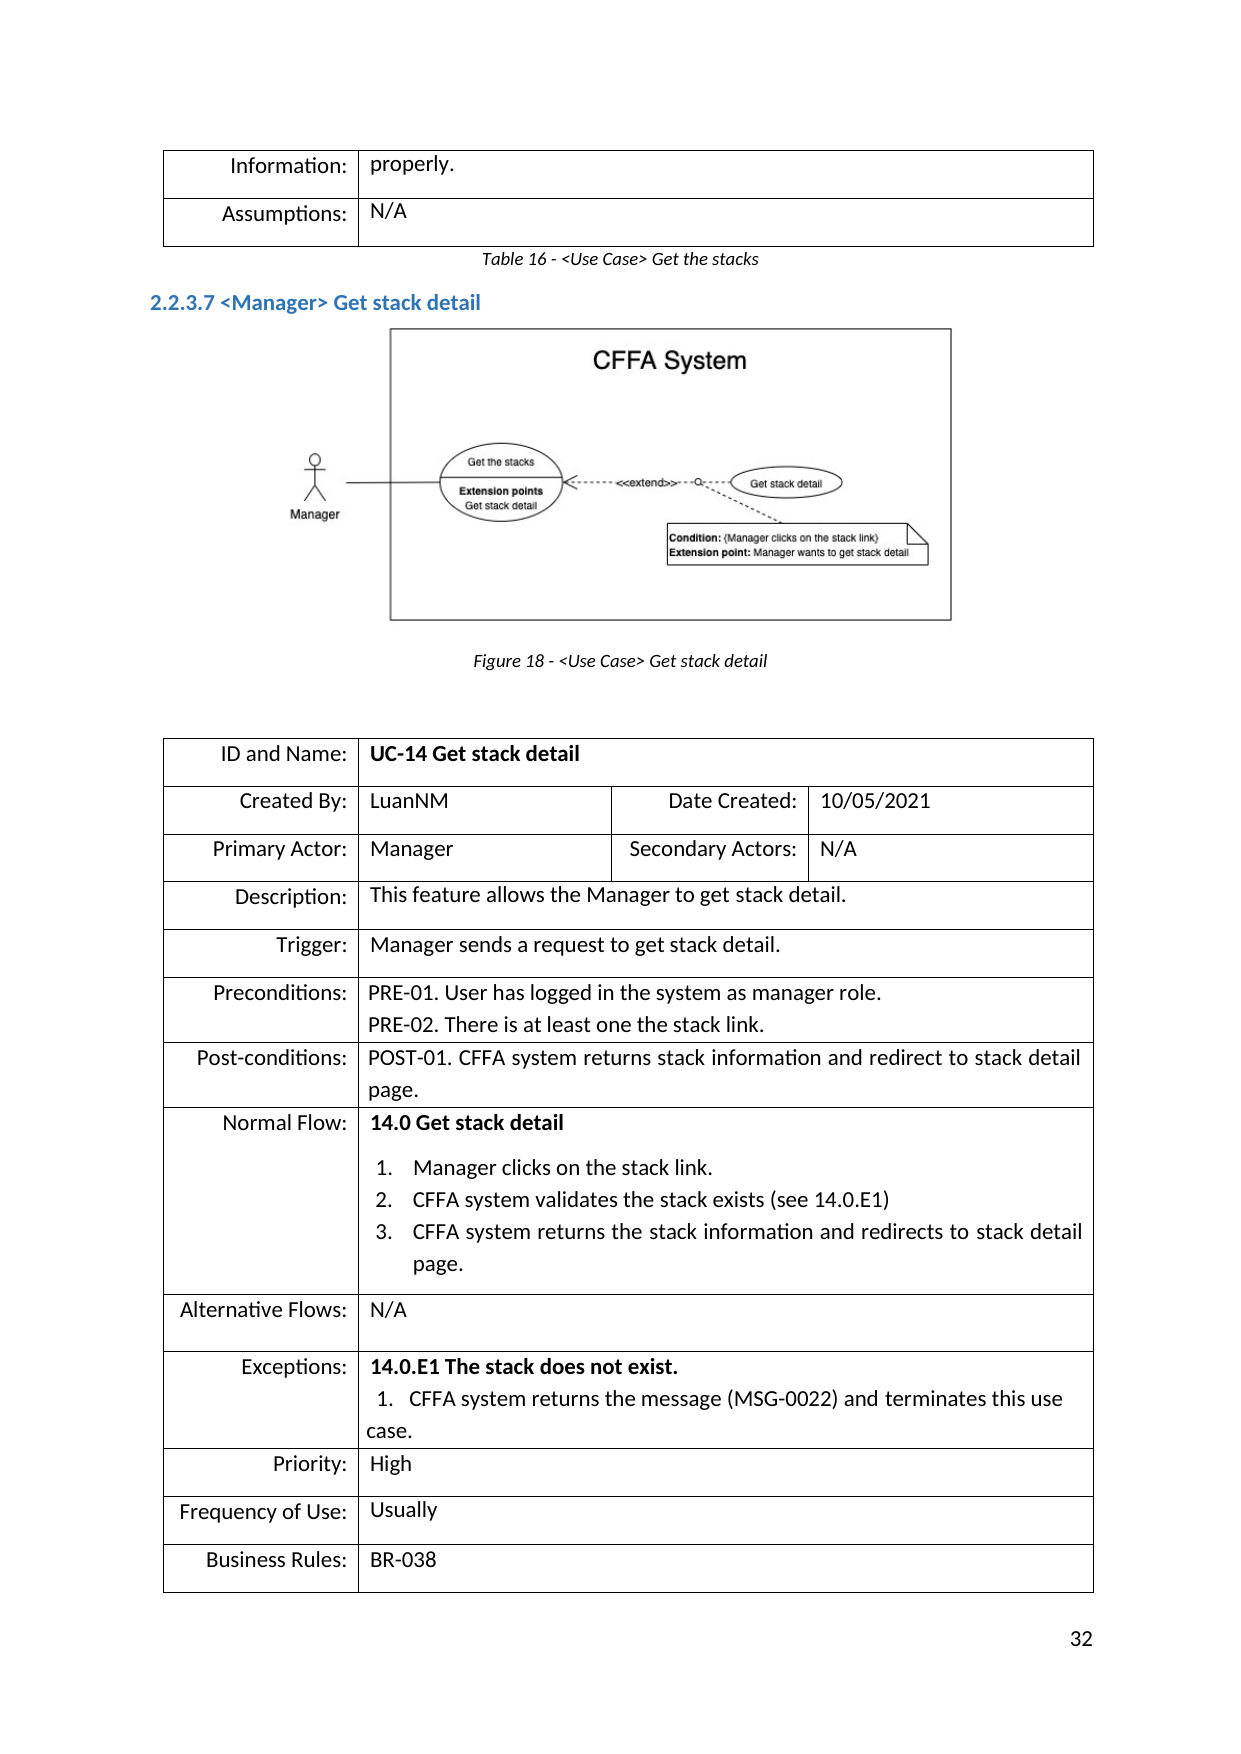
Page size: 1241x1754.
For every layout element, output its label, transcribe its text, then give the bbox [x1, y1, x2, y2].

table_cell LuanNM [359, 787, 611, 833]
table_cell Alternative Flows: [164, 1295, 358, 1351]
table_cell Secondary Actors: [612, 835, 808, 881]
table_cell Preconditions: [164, 978, 358, 1042]
text Figure 18 - <Use Case> Get stack detail [150, 649, 1093, 672]
table_cell Date Created: [612, 787, 808, 833]
table_cell Manager sends a request to get stack detail. [359, 930, 1093, 977]
table_cell High [359, 1449, 1093, 1496]
table_cell Usually [359, 1497, 1093, 1544]
table_header ID and Name: [164, 739, 358, 786]
table_cell Description: [164, 882, 358, 929]
table_cell Assumptions: [164, 199, 358, 246]
table_header UC-14 Get stack detail [359, 739, 1093, 786]
table_cell Normal Flow: [164, 1108, 358, 1294]
table_cell PRE-01. User has logged in the system as manager role. PRE-02. There is at least one the stack link. [359, 978, 1093, 1042]
table_cell Other Information: [164, 151, 358, 198]
table_cell 10/05/2021 [809, 787, 1093, 833]
table_cell Trigger: [164, 930, 358, 977]
table_cell Primary Actor: [164, 835, 358, 881]
table_cell Priority: [164, 1449, 358, 1496]
table_cell Exceptions: [164, 1352, 358, 1448]
table_cell Manager [359, 835, 611, 881]
table_cell This feature allows the Manager to get stack detail. [359, 882, 1093, 929]
table_cell 14.0 Get stack detail Manager clicks on the stack link. CFFA system validates the stack exists (see 14.0.E1) CFFA system returns the stack information and redirects to stack detail page. [359, 1108, 1093, 1294]
table_cell Post-conditions: [164, 1043, 358, 1107]
table_cell In case of internet connection failure, Manager cannot finish this use case properly. [359, 151, 1093, 198]
subtitle 2.2.3.7 <Manager> Get stack detail [150, 288, 1093, 316]
text Table 16 - <Use Case> Get the stacks [150, 247, 1093, 269]
table_cell Frequency of Use: [164, 1497, 358, 1544]
table_cell 14.0.E1 The stack does not exist. 1. CFFA system returns the message (MSG-0022) and terminates this use case. [359, 1352, 1093, 1448]
table_cell BR-038 [359, 1545, 1093, 1592]
table_cell Business Rules: [164, 1545, 358, 1592]
table_cell N/A [359, 1295, 1093, 1351]
table_cell N/A [359, 199, 1093, 246]
table_cell Created By: [164, 787, 358, 833]
table_cell POST-01. CFFA system returns stack information and redirect to stack detail page. [359, 1043, 1093, 1107]
picture [280, 318, 962, 631]
table_cell N/A [809, 835, 1093, 881]
